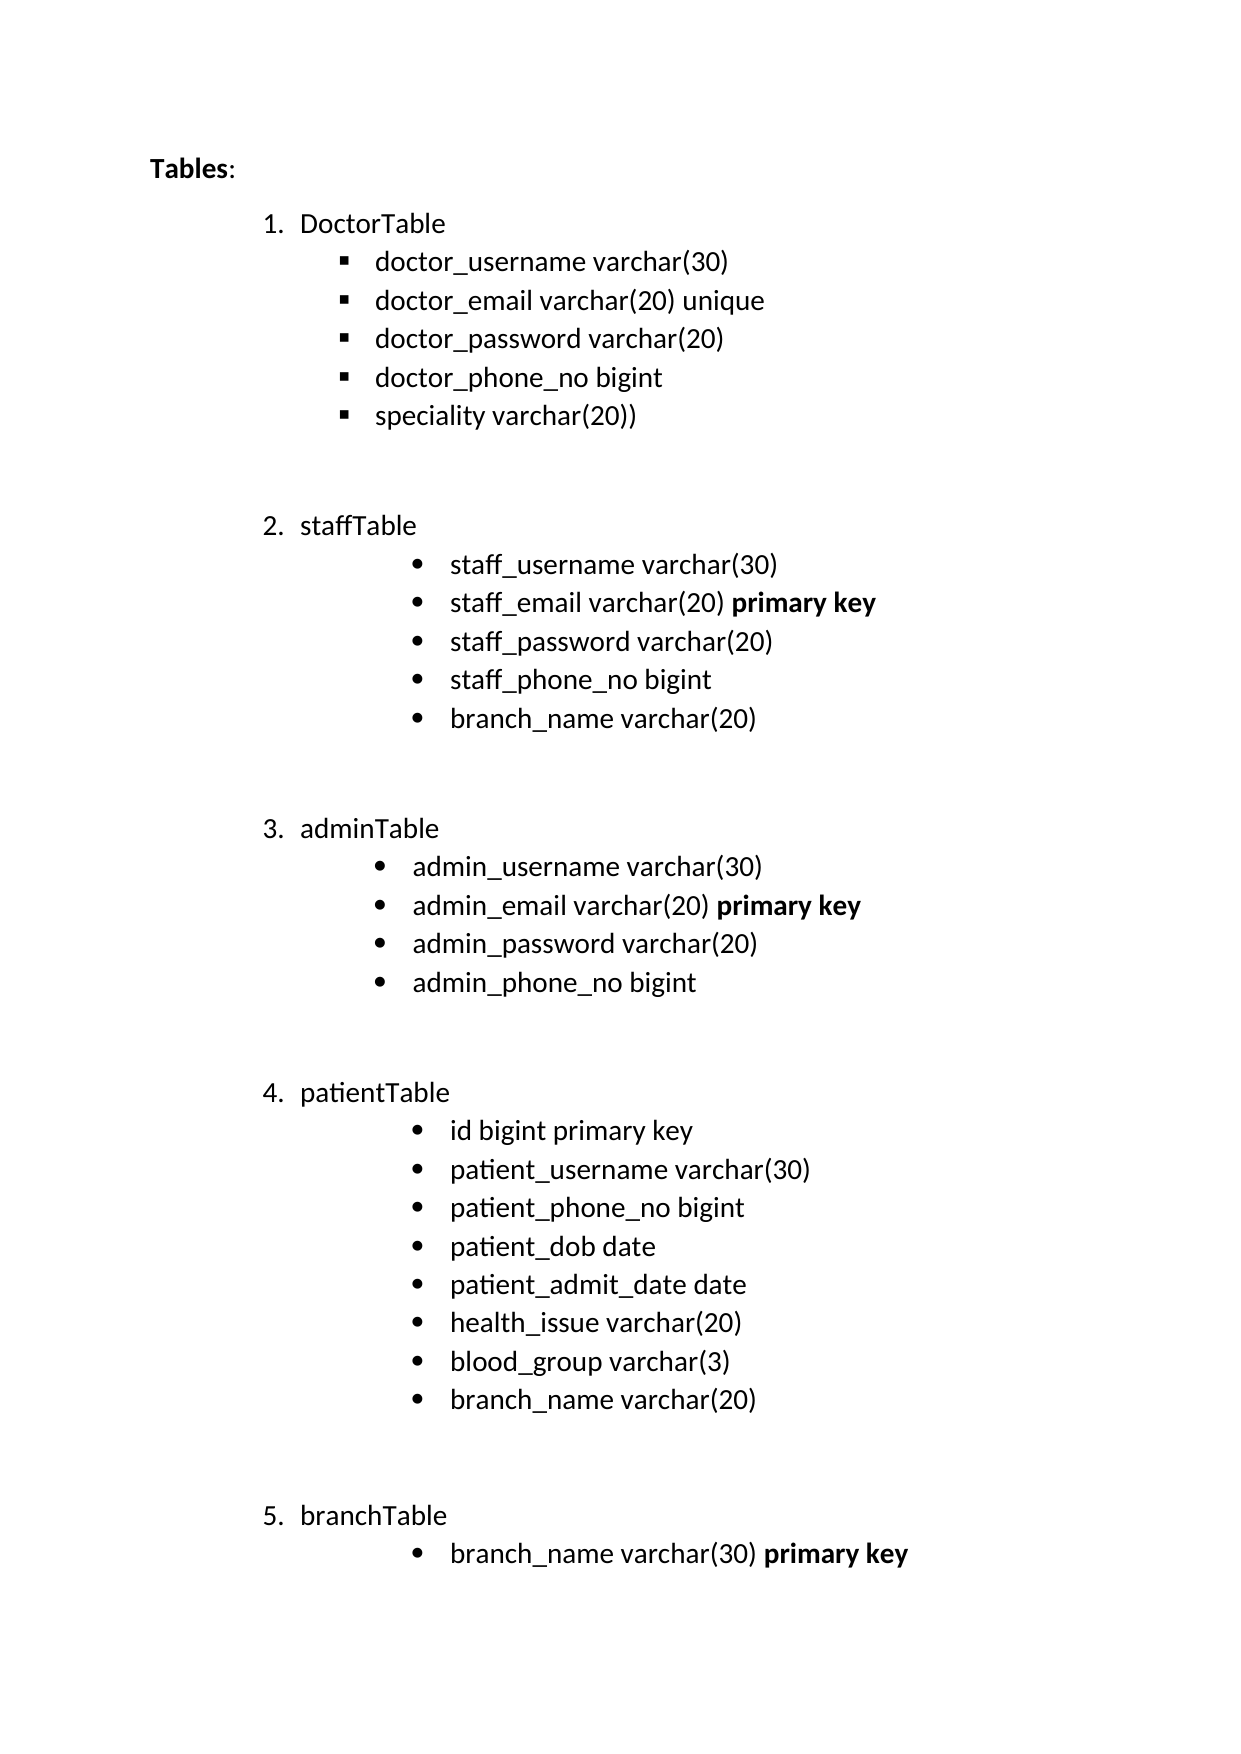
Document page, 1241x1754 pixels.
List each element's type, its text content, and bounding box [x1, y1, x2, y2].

list health_issue varchar(20) [412, 1304, 1090, 1340]
list staff_username varchar(30) [412, 546, 1090, 582]
list DoctorTable [262, 205, 1090, 241]
list doctor_email varchar(20) unique [337, 282, 1090, 318]
list staff_email varchar(20) primary key [412, 584, 1090, 620]
list patient_admit_date date [412, 1266, 1090, 1302]
list doctor_phone_no bigint [337, 359, 1090, 394]
list patient_username varchar(30) [412, 1151, 1090, 1186]
list branch_name varchar(20) [412, 1381, 1090, 1417]
list staff_phone_no bigint [412, 661, 1090, 697]
list patient_phone_no bigint [412, 1189, 1090, 1225]
list admin_password varchar(20) [375, 925, 1090, 961]
list admin_phone_no bigint [375, 964, 1090, 999]
list patientTable [262, 1074, 1090, 1109]
list speciality varchar(20)) [337, 397, 1090, 433]
list blood_group varchar(3) [412, 1343, 1090, 1378]
list branchTable [262, 1497, 1090, 1532]
list doctor_username varchar(30) [337, 243, 1090, 279]
text Tables: [150, 150, 1090, 186]
list id bigint primary key [412, 1112, 1090, 1148]
list admin_email varchar(20) primary key [375, 887, 1090, 922]
list adminTable [262, 810, 1090, 846]
list branch_name varchar(20) [412, 700, 1090, 735]
list branch_name varchar(30) primary key [412, 1535, 1090, 1571]
list admin_username varchar(30) [375, 848, 1090, 884]
list staff_password varchar(20) [412, 623, 1090, 658]
list patient_dob date [412, 1228, 1090, 1263]
list doctor_password varchar(20) [337, 320, 1090, 356]
list staffTable [262, 507, 1090, 543]
